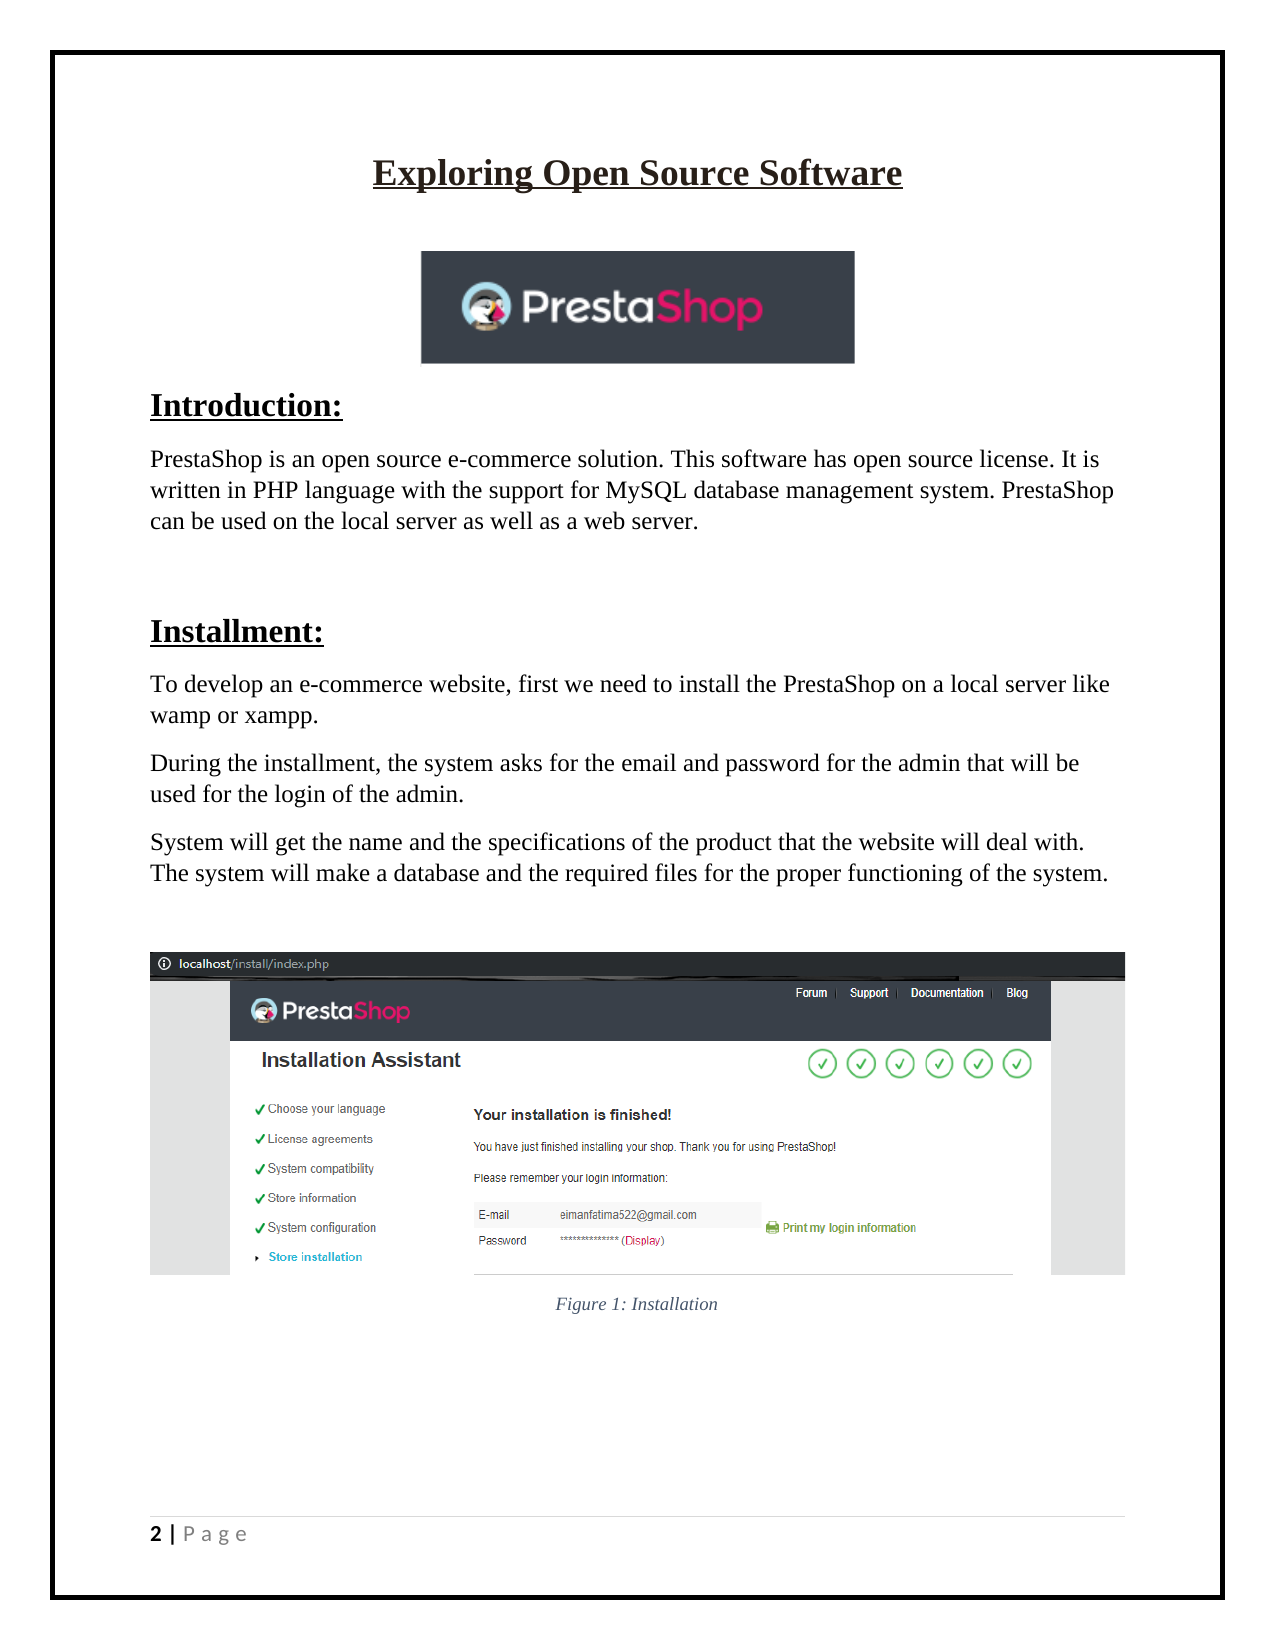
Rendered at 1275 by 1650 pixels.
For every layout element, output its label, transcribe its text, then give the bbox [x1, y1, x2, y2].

text During the installment, the system asks for the email and password for the admin that will be used for the login of the admin. [150, 748, 1125, 808]
text Installment: [150, 611, 1125, 650]
text To develop an e-commerce website, first we need to install the PrestaShop on a local server like wamp or xampp. [150, 669, 1125, 729]
picture [150, 952, 1125, 1275]
text System will get the name and the specifications of the product that the website will deal with. The system will make a database and the required files for the proper functioning of the system. [150, 827, 1125, 887]
text Introduction: [150, 386, 1125, 424]
text PrestaShop is an open source e-commerce solution. This software has open source license. It is written in PHP language with the support for MySQL database management system. PrestaShop can be used on the local server as well as a web server. [150, 444, 1125, 534]
picture [420, 251, 855, 367]
text Exploring Open Source Software [150, 150, 1125, 193]
text Figure 1: Installation [150, 1293, 1125, 1315]
